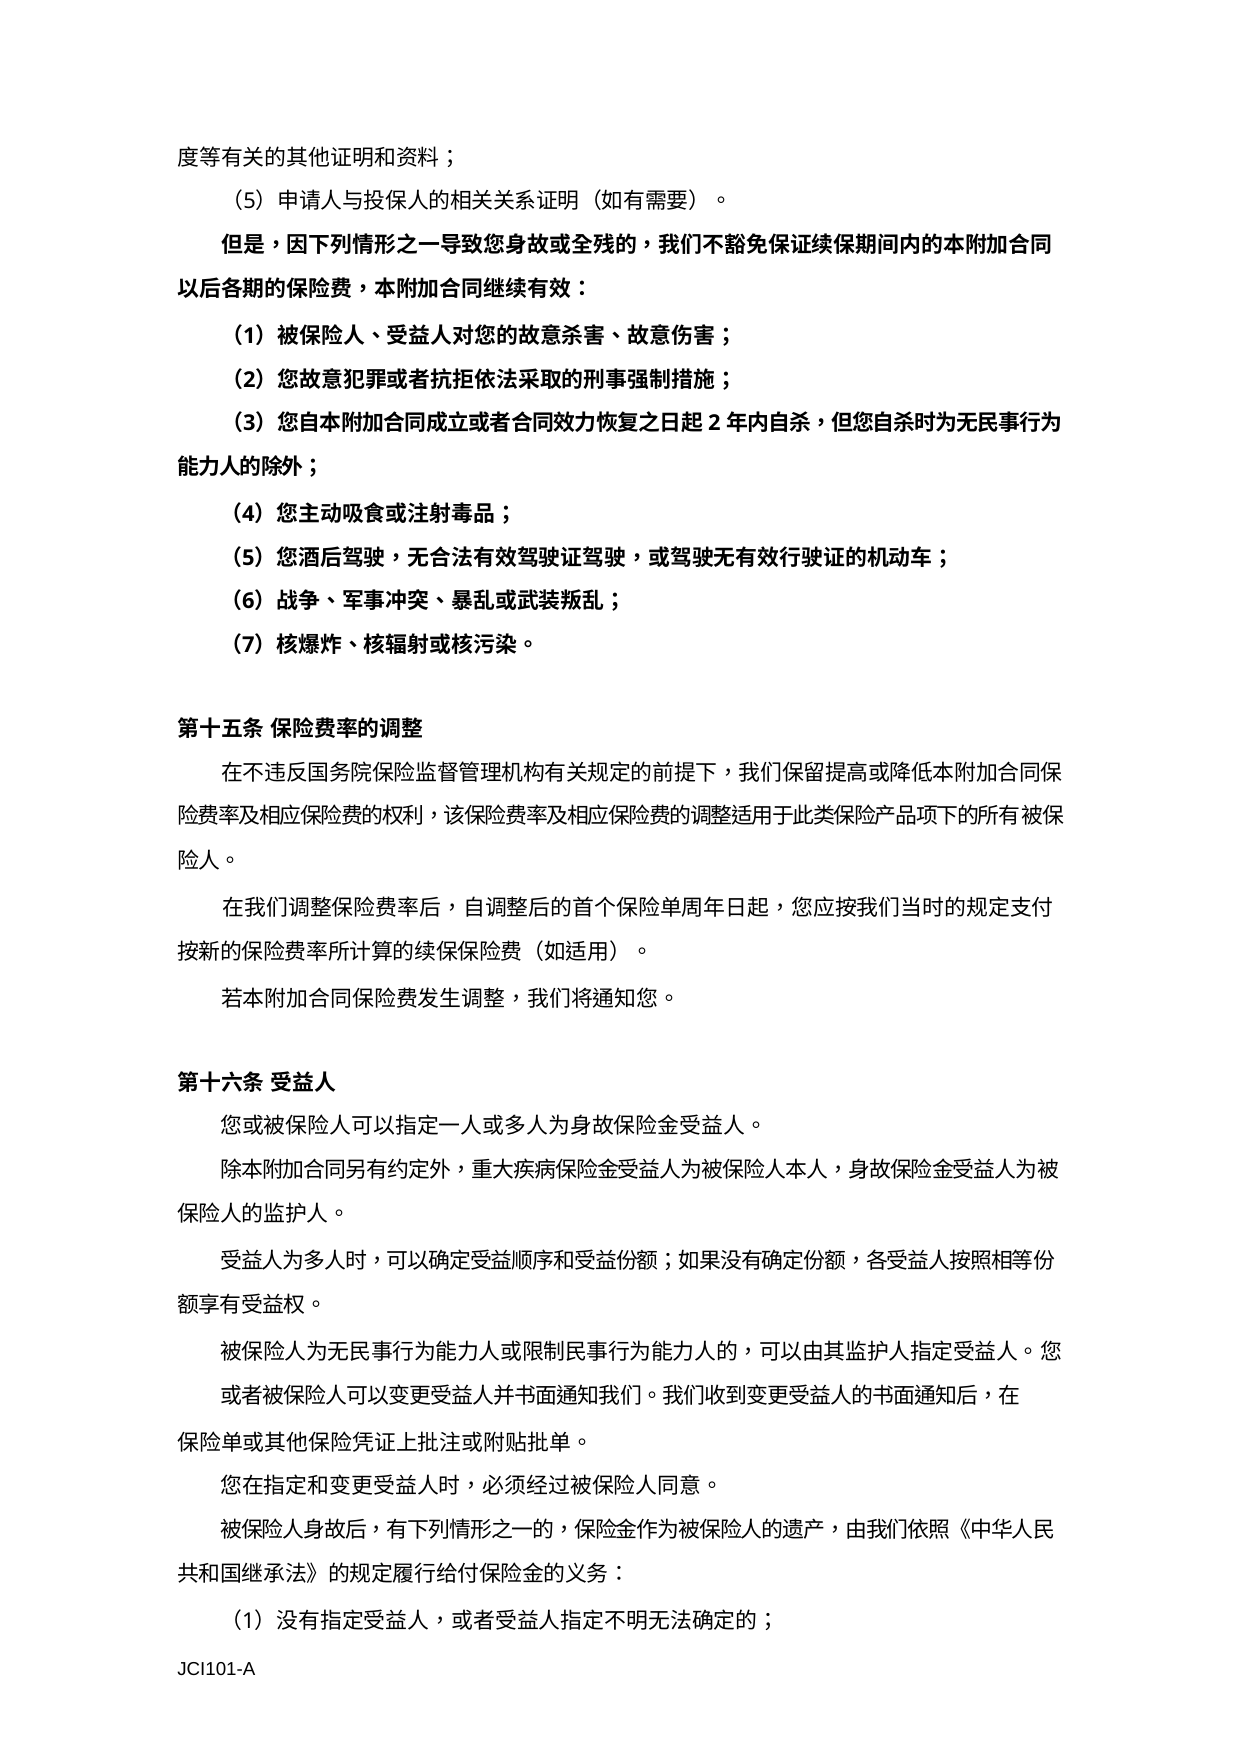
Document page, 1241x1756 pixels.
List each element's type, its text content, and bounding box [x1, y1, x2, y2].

subtitle 第十六条 受益人 [177, 1066, 1076, 1096]
text 度等有关的其他证明和资料； [177, 142, 1076, 171]
text 若本附加合同保险费发生调整，我们将通知您。 [221, 983, 1076, 1012]
text （3）您自本附加合同成立或者合同效力恢复之日起 2 年内自杀，但您自杀时为无民事行为能力人的除外； [177, 407, 1064, 481]
text （4）您主动吸食或注射毒品； [220, 498, 1076, 528]
text 除本附加合同另有约定外，重大疾病保险金受益人为被保险人本人，身故保险金受益人为被保险人的监护人。 [177, 1154, 1064, 1228]
text 被保险人为无民事行为能力人或限制民事行为能力人的，可以由其监护人指定受益人。您或者被保险人可以变更受益人并书面通知我们。我们收到变更受益人的书面通知后，在 [220, 1336, 1064, 1409]
text （5）您酒后驾驶，无合法有效驾驶证驾驶，或驾驶无有效行驶证的机动车； [220, 542, 1076, 572]
text 在不违反国务院保险监督管理机构有关规定的前提下，我们保留提高或降低本附加合同保险费率及相应保险费的权利，该保险费率及相应保险费的调整适用于此类保险产品项下的所有被保险人。 [177, 756, 1064, 874]
text 您在指定和变更受益人时，必须经过被保险人同意。 [220, 1471, 1076, 1500]
text 保险单或其他保险凭证上批注或附贴批单。 [177, 1427, 1076, 1457]
text 在我们调整保险费率后，自调整后的首个保险单周年日起，您应按我们当时的规定支付按新的保险费率所计算的续保保险费（如适用）。 [177, 892, 1064, 966]
text 您或被保险人可以指定一人或多人为身故保险金受益人。 [220, 1110, 1076, 1140]
text 第十五条 保险费率的调整 [177, 713, 1076, 742]
text （1）没有指定受益人，或者受益人指定不明无法确定的； [220, 1605, 1076, 1635]
subtitle 但是，因下列情形之一导致您身故或全残的，我们不豁免保证续保期间内的本附加合同以后各期的保险费，本附加合同继续有效： [177, 229, 1064, 303]
text （1）被保险人、受益人对您的故意杀害、故意伤害； [221, 320, 1076, 350]
text （5）申请人与投保人的相关关系证明（如有需要）。 [221, 185, 1076, 215]
text （7）核爆炸、核辐射或核污染。 [220, 629, 1076, 659]
text 受益人为多人时，可以确定受益顺序和受益份额；如果没有确定份额，各受益人按照相等份额享有受益权。 [177, 1245, 1064, 1318]
text （6）战争、军事冲突、暴乱或武装叛乱； [220, 585, 1076, 615]
text （2）您故意犯罪或者抗拒依法采取的刑事强制措施； [221, 363, 1076, 393]
text 被保险人身故后，有下列情形之一的，保险金作为被保险人的遗产，由我们依照《中华人民共和国继承法》的规定履行给付保险金的义务： [177, 1514, 1064, 1588]
